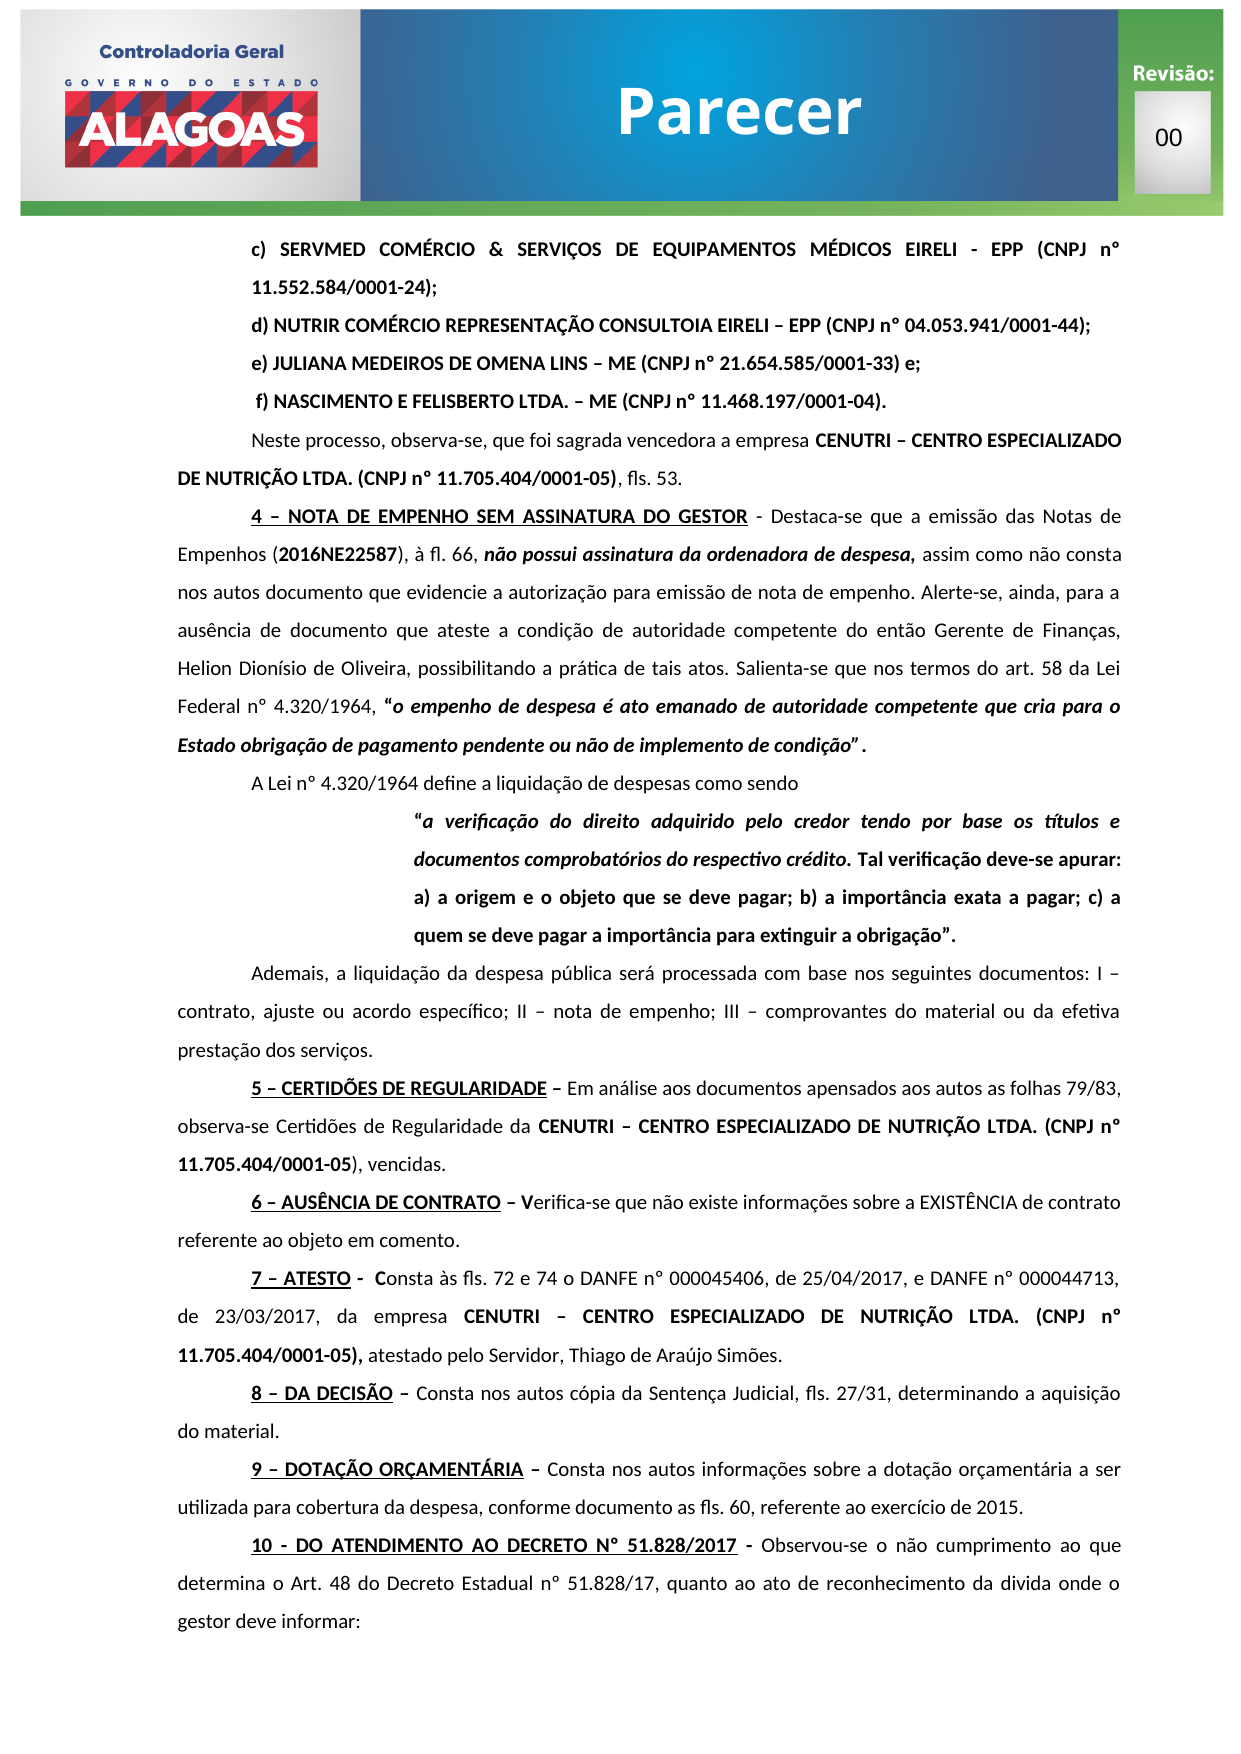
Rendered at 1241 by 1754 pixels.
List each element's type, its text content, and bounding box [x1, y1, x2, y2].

text 10 - DO ATENDIMENTO AO DECRETO Nº 51.828/2017 - Observou-se o não cumprimento ao que determina o Art. 48 do Decreto Estadual nº 51.828/17, quanto ao ato de reconhecimento da divida onde o gestor deve informar: [177, 1532, 1122, 1634]
text 5 – CERTIDÕES DE REGULARIDADE – Em análise aos documentos apensados aos autos as folhas 79/83, observa-se Certidões de Regularidade da CENUTRI – CENTRO ESPECIALIZADO DE NUTRIÇÃO LTDA. (CNPJ nº 11.705.404/0001-05), vencidas. [177, 1075, 1122, 1177]
text Neste processo, observa-se, que foi sagrada vencedora a empresa CENUTRI – CENTRO ESPECIALIZADO DE NUTRIÇÃO LTDA. (CNPJ nº 11.705.404/0001-05), fls. 53. [177, 427, 1122, 490]
picture [20, 9, 1224, 216]
text 7 – ATESTO - Consta às fls. 72 e 74 o DANFE nº 000045406, de 25/04/2017, e DANFE nº 000044713, de 23/03/2017, da empresa CENUTRI – CENTRO ESPECIALIZADO DE NUTRIÇÃO LTDA. (CNPJ nº 11.705.404/0001-05), atestado pelo Servidor, Thiago de Araújo Simões. [177, 1266, 1122, 1367]
text A Lei nº 4.320/1964 define a liquidação de despesas como sendo [177, 770, 1122, 795]
text f) NASCIMENTO E FELISBERTO LTDA. – ME (CNPJ nº 11.468.197/0001-04). [251, 389, 1122, 414]
text 4 – NOTA DE EMPENHO SEM ASSINATURA DO GESTOR - Destaca-se que a emissão das Notas de Empenhos (2016NE22587), à fl. 66, não possui assinatura da ordenadora de despesa, assim como não consta nos autos documento que evidencie a autorização para emissão de nota de empenho. Alerte-se, ainda, para a ausência de documento que ateste a condição de autoridade competente do então Gerente de Finanças, Helion Dionísio de Oliveira, possibilitando a prática de tais atos. Salienta-se que nos termos do art. 58 da Lei Federal nº 4.320/1964, “o empenho de despesa é ato emanado de autoridade competente que cria para o Estado obrigação de pagamento pendente ou não de implemento de condição”. [177, 503, 1122, 757]
text d) NUTRIR COMÉRCIO REPRESENTAÇÃO CONSULTOIA EIRELI – EPP (CNPJ nº 04.053.941/0001-44); [251, 312, 1122, 338]
text 6 – AUSÊNCIA DE CONTRATO – Verifica-se que não existe informações sobre a EXISTÊNCIA de contrato referente ao objeto em comento. [177, 1189, 1122, 1253]
text Ademais, a liquidação da despesa pública será processada com base nos seguintes documentos: I – contrato, ajuste ou acordo específico; II – nota de empenho; III – comprovantes do material ou da efetiva prestação dos serviços. [177, 961, 1122, 1062]
text 9 – DOTAÇÃO ORÇAMENTÁRIA – Consta nos autos informações sobre a dotação orçamentária a ser utilizada para cobertura da despesa, conforme documento as fls. 60, referente ao exercício de 2015. [177, 1456, 1122, 1520]
text “a verificação do direito adquirido pelo credor tendo por base os títulos e documentos comprobatórios do respectivo crédito. Tal verificação deve-se apurar: a) a origem e o objeto que se deve pagar; b) a importância exata a pagar; c) a quem se deve pagar a importância para extinguir a obrigação”. [413, 808, 1122, 948]
text e) JULIANA MEDEIROS DE OMENA LINS – ME (CNPJ nº 21.654.585/0001-33) e; [251, 351, 1122, 376]
text c) SERVMED COMÉRCIO & SERVIÇOS DE EQUIPAMENTOS MÉDICOS EIRELI - EPP (CNPJ nº 11.552.584/0001-24); [251, 236, 1122, 300]
text 8 – DA DECISÃO – Consta nos autos cópia da Sentença Judicial, fls. 27/31, determinando a aquisição do material. [177, 1380, 1122, 1443]
